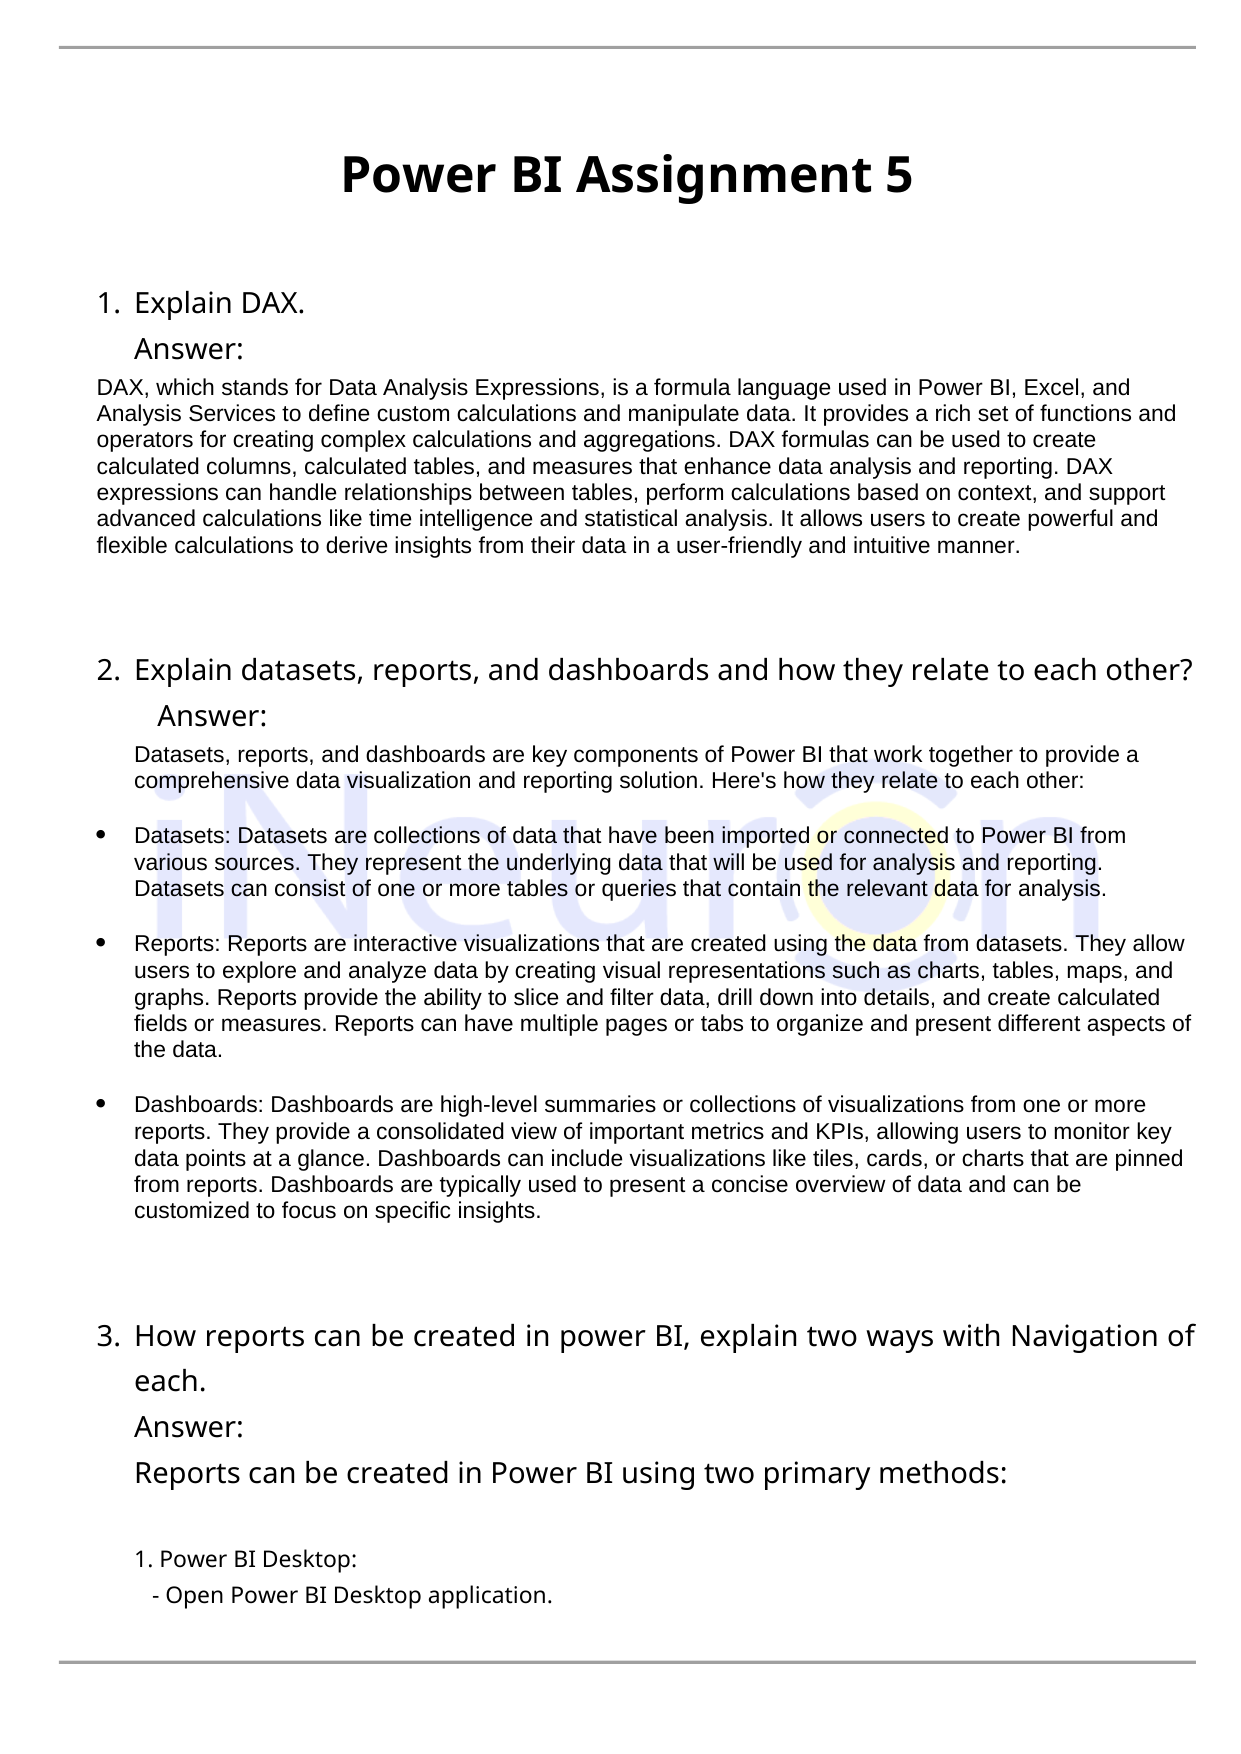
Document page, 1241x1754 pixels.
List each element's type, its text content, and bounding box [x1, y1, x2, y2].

text DAX, which stands for Data Analysis Expressions, is a formula language used in Power BI, Excel, and Analysis Services to define custom calculations and manipulate data. It provides a rich set of functions and operators for creating complex calculations and aggregations. DAX formulas can be used to create calculated columns, calculated tables, and measures that enhance data analysis and reporting. DAX expressions can handle relationships between tables, perform calculations based on context, and support advanced calculations like time intelligence and statistical analysis. It allows users to create powerful and flexible calculations to derive insights from their data in a user-friendly and intuitive manner. [96, 374, 1196, 558]
text Answer: [134, 1406, 1196, 1446]
list Explain DAX. [96, 282, 1196, 322]
text Answer: [59, 695, 1196, 735]
text Reports can be created in Power BI using two primary methods: [134, 1452, 1196, 1492]
list Explain datasets, reports, and dashboards and how they relate to each other? [96, 649, 1196, 689]
text Power BI Assignment 5 [59, 139, 1196, 207]
text Answer: [134, 328, 1196, 368]
text Datasets, reports, and dashboards are key components of Power BI that work together to provide a comprehensive data visualization and reporting solution. Here's how they relate to each other: [134, 741, 1196, 793]
list How reports can be created in power BI, explain two ways with Navigation of each. [96, 1315, 1196, 1400]
list Dashboards: Dashboards are high-level summaries or collections of visualizations from one or more reports. They provide a consolidated view of important metrics and KPIs, allowing users to monitor key data points at a glance. Dashboards can include visualizations like tiles, cards, or charts that are pinned from reports. Dashboards are typically used to present a concise overview of data and can be customized to focus on specific insights. [96, 1091, 1196, 1224]
list Datasets: Datasets are collections of data that have been imported or connected to Power BI from various sources. They represent the underlying data that will be used for analysis and reporting. Datasets can consist of one or more tables or queries that contain the relevant data for analysis. [96, 822, 1196, 902]
text - Open Power BI Desktop application. [134, 1579, 1196, 1610]
text 1. Power BI Desktop: [134, 1543, 1196, 1574]
list Reports: Reports are interactive visualizations that are created using the data from datasets. They allow users to explore and analyze data by creating visual representations such as charts, tables, maps, and graphs. Reports provide the ability to slice and filter data, drill down into details, and create calculated fields or measures. Reports can have multiple pages or tabs to organize and present different aspects of the data. [96, 930, 1196, 1063]
